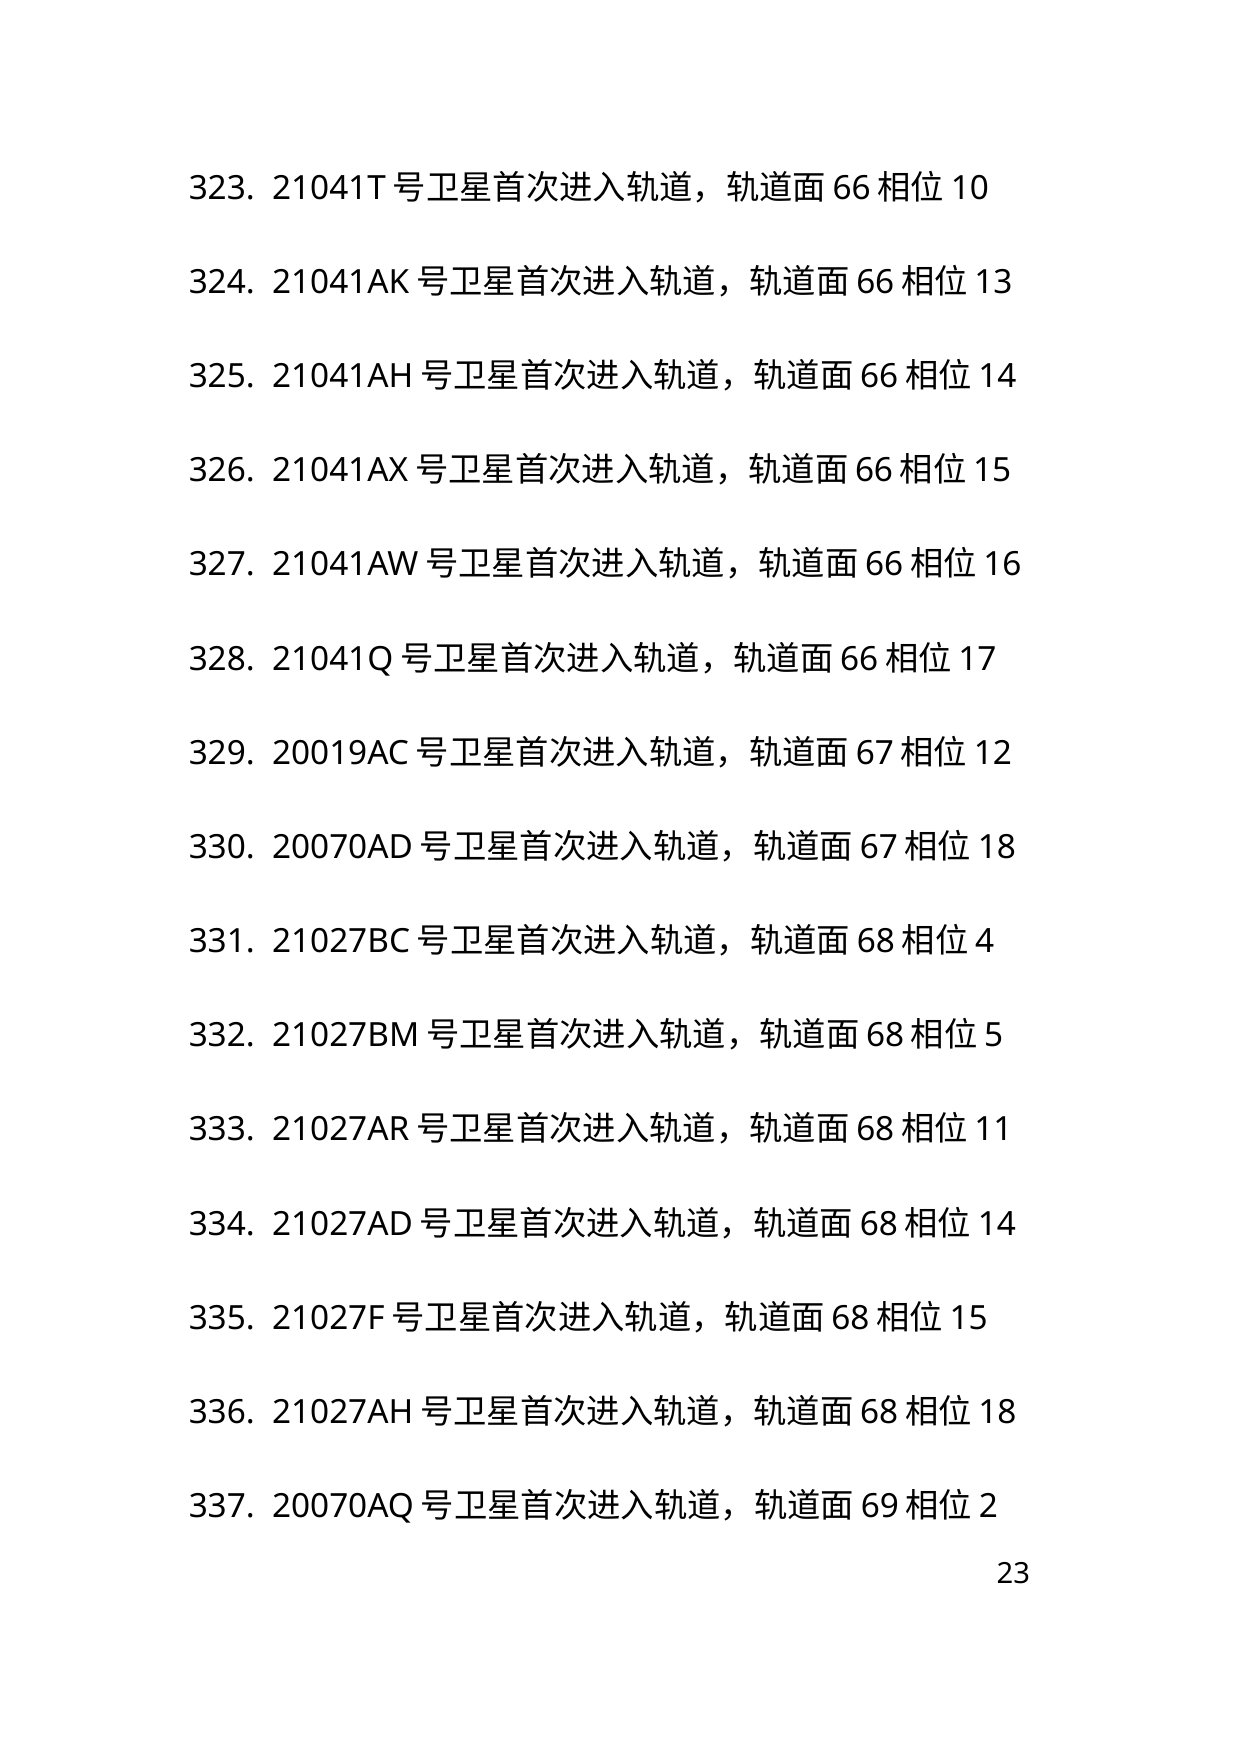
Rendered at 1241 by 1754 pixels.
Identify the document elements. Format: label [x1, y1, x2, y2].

text [187, 152, 1029, 1536]
